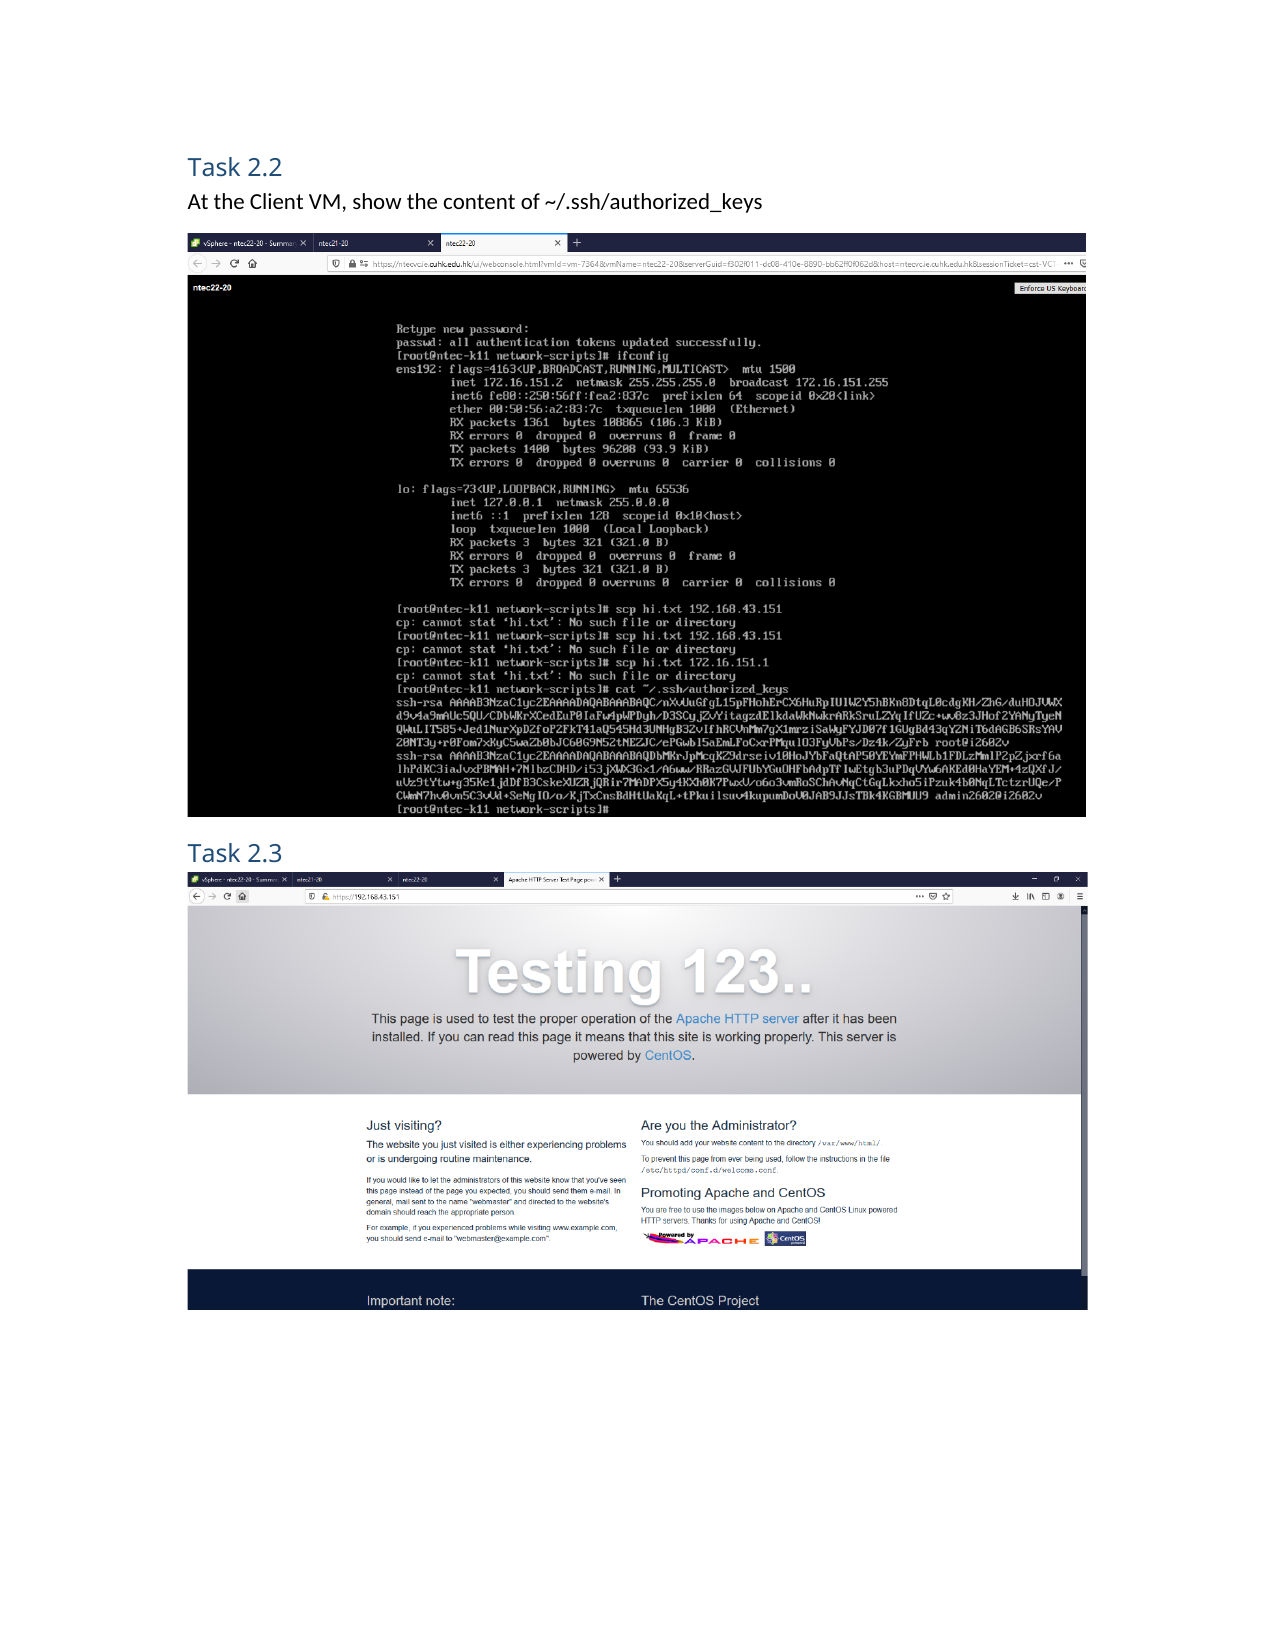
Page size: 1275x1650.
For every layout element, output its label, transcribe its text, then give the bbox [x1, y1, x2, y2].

picture [187, 872, 1088, 1310]
subtitle Task 2.2 [187, 150, 1087, 184]
text At the Client VM, show the content of ~/.ssh/authorized_keys [187, 187, 1087, 215]
subtitle Task 2.3 [187, 835, 1087, 869]
picture [187, 233, 1086, 817]
